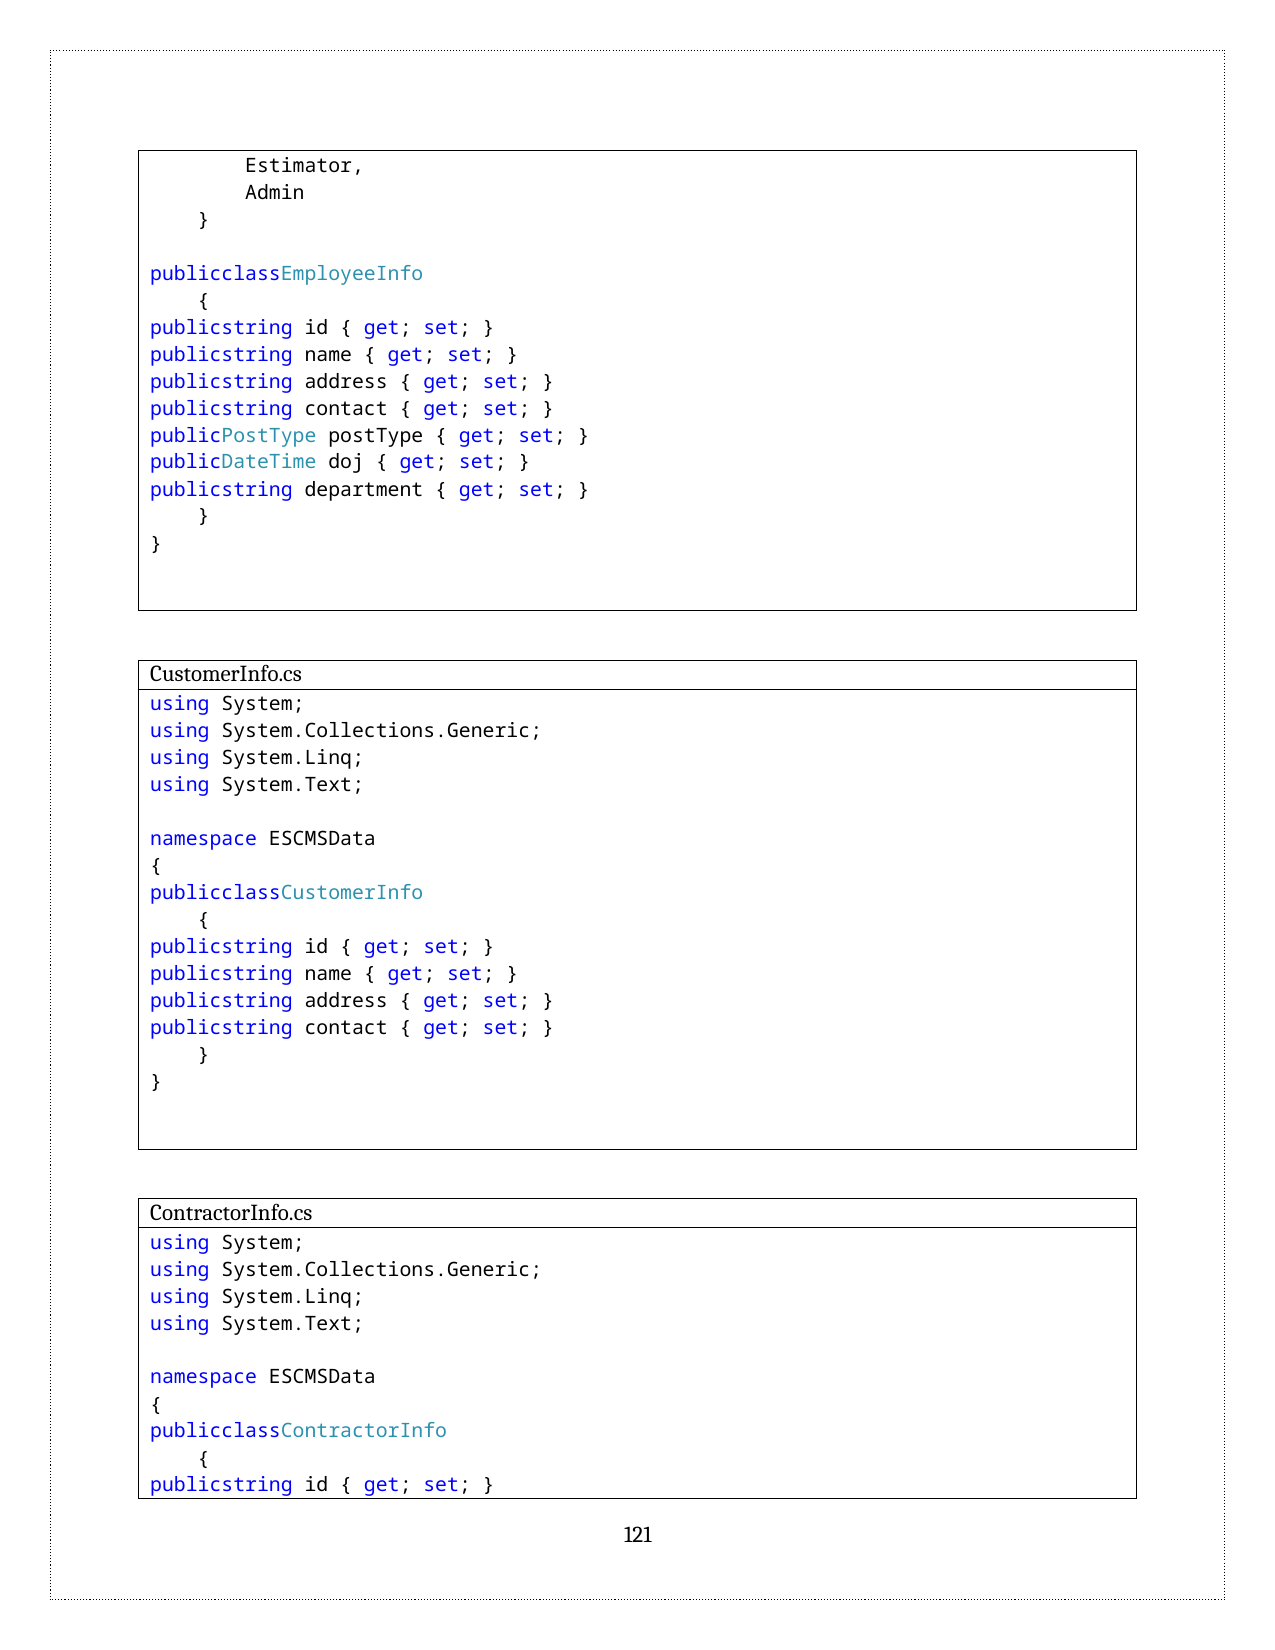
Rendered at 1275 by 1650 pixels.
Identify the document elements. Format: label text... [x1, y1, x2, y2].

table_cell using System; using System.Collections.Generic; using System.Linq; using System.Text; namespace ESCMSData { publicclassCustomerInfo { publicstring id { get; set; } publicstring name { get; set; } publicstring address { get; set; } publicstring contact { get; set; } } } [139, 690, 1136, 1149]
table_header CustomerInfo.cs [139, 661, 1136, 688]
table_header ContractorInfo.cs [139, 1199, 1136, 1227]
